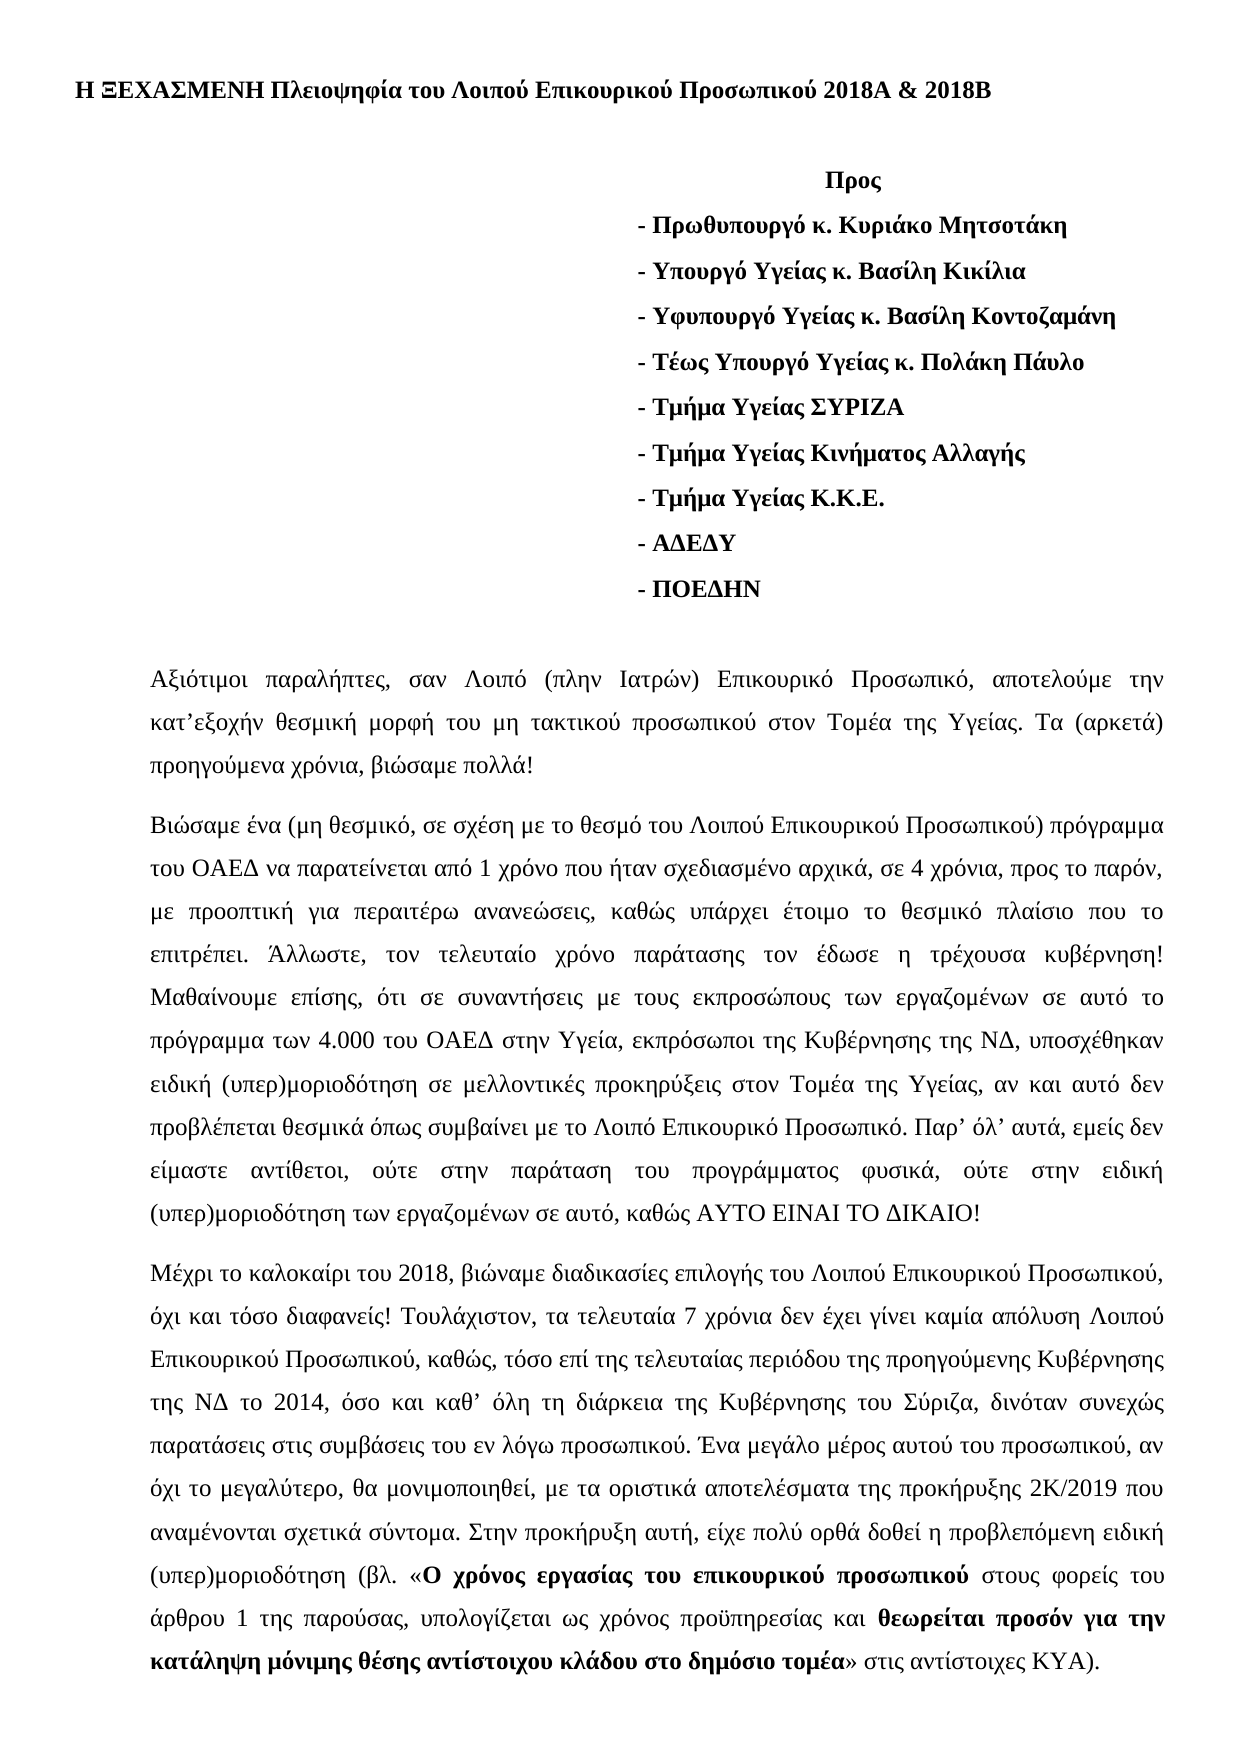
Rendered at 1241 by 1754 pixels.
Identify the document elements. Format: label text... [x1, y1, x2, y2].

text Η ΞΕΧΑΣΜΕΝΗ Πλειοψηφία του Λοιπού Επικουρικού Προσωπικού 2018Α & 2018Β [75, 75, 1165, 104]
text Μέχρι το καλοκαίρι του 2018, βιώναμε διαδικασίες επιλογής του Λοιπού Επικουρικού Προσωπικού, όχι και τόσο διαφανείς! Τουλάχιστον, τα τελευταία 7 χρόνια δεν έχει γίνει καμία απόλυση Λοιπού Επικουρικού Προσωπικού, καθώς, τόσο επί της τελευταίας περιόδου της προηγούμενης Κυβέρνησης της ΝΔ το 2014, όσο και καθ’ όλη τη διάρκεια της Κυβέρνησης του Σύριζα, δινόταν συνεχώς παρατάσεις στις συμβάσεις του εν λόγω προσωπικού. Ένα μεγάλο μέρος αυτού του προσωπικού, αν όχι το μεγαλύτερο, θα μονιμοποιηθεί, με τα οριστικά αποτελέσματα της προκήρυξης 2Κ/2019 που αναμένονται σχετικά σύντομα. Στην προκήρυξη αυτή, είχε πολύ ορθά δοθεί η προβλεπόμενη ειδική (υπερ)μοριοδότηση (βλ. «Ο χρόνος εργασίας του επικουρικού προσωπικού στους φορείς του άρθρου 1 της παρούσας, υπολογίζεται ως χρόνος προϋπηρεσίας και θεωρείται προσόν για την κατάληψη μόνιμης θέσης αντίστοιχου κλάδου στο δημόσιο τομέα» στις αντίστοιχες ΚΥΑ). [150, 1258, 1165, 1675]
text - Τμήμα Υγείας Κινήματος Αλλαγής [75, 438, 1165, 466]
text - Υφυπουργό Υγείας κ. Βασίλη Κοντοζαμάνη [75, 301, 1165, 330]
text Προς [75, 165, 1165, 194]
text - Τμήμα Υγείας Κ.Κ.Ε. [75, 483, 1165, 512]
text Αξιότιμοι παραλήπτες, σαν Λοιπό (πλην Ιατρών) Επικουρικό Προσωπικό, αποτελούμε την κατ’εξοχήν θεσμική μορφή του μη τακτικού προσωπικού στον Τομέα της Υγείας. Τα (αρκετά) προηγούμενα χρόνια, βιώσαμε πολλά! [150, 664, 1165, 779]
text - Τέως Υπουργό Υγείας κ. Πολάκη Πάυλο [75, 347, 1165, 376]
text - ΠΟΕΔΗΝ [75, 574, 1165, 603]
text - Πρωθυπουργό κ. Κυριάκο Μητσοτάκη [75, 211, 1165, 239]
text - Τμήμα Υγείας ΣΥΡΙΖΑ [75, 392, 1165, 421]
text - ΑΔΕΔΥ [75, 528, 1165, 557]
text - Υπουργό Υγείας κ. Βασίλη Κικίλια [75, 256, 1165, 285]
text Βιώσαμε ένα (μη θεσμικό, σε σχέση με το θεσμό του Λοιπού Επικουρικού Προσωπικού) πρόγραμμα του ΟΑΕΔ να παρατείνεται από 1 χρόνο που ήταν σχεδιασμένο αρχικά, σε 4 χρόνια, προς το παρόν, με προοπτική για περαιτέρω ανανεώσεις, καθώς υπάρχει έτοιμο το θεσμικό πλαίσιο που το επιτρέπει. Άλλωστε, τον τελευταίο χρόνο παράτασης τον έδωσε η τρέχουσα κυβέρνηση! Μαθαίνουμε επίσης, ότι σε συναντήσεις με τους εκπροσώπους των εργαζομένων σε αυτό το πρόγραμμα των 4.000 του ΟΑΕΔ στην Υγεία, εκπρόσωποι της Κυβέρνησης της ΝΔ, υποσχέθηκαν ειδική (υπερ)μοριοδότηση σε μελλοντικές προκηρύξεις στον Τομέα της Υγείας, αν και αυτό δεν προβλέπεται θεσμικά όπως συμβαίνει με το Λοιπό Επικουρικό Προσωπικό. Παρ’ όλ’ αυτά, εμείς δεν είμαστε αντίθετοι, ούτε στην παράταση του προγράμματος φυσικά, ούτε στην ειδική (υπερ)μοριοδότηση των εργαζομένων σε αυτό, καθώς ΑΥΤΟ ΕΙΝΑΙ ΤΟ ΔΙΚΑΙΟ! [150, 810, 1165, 1227]
